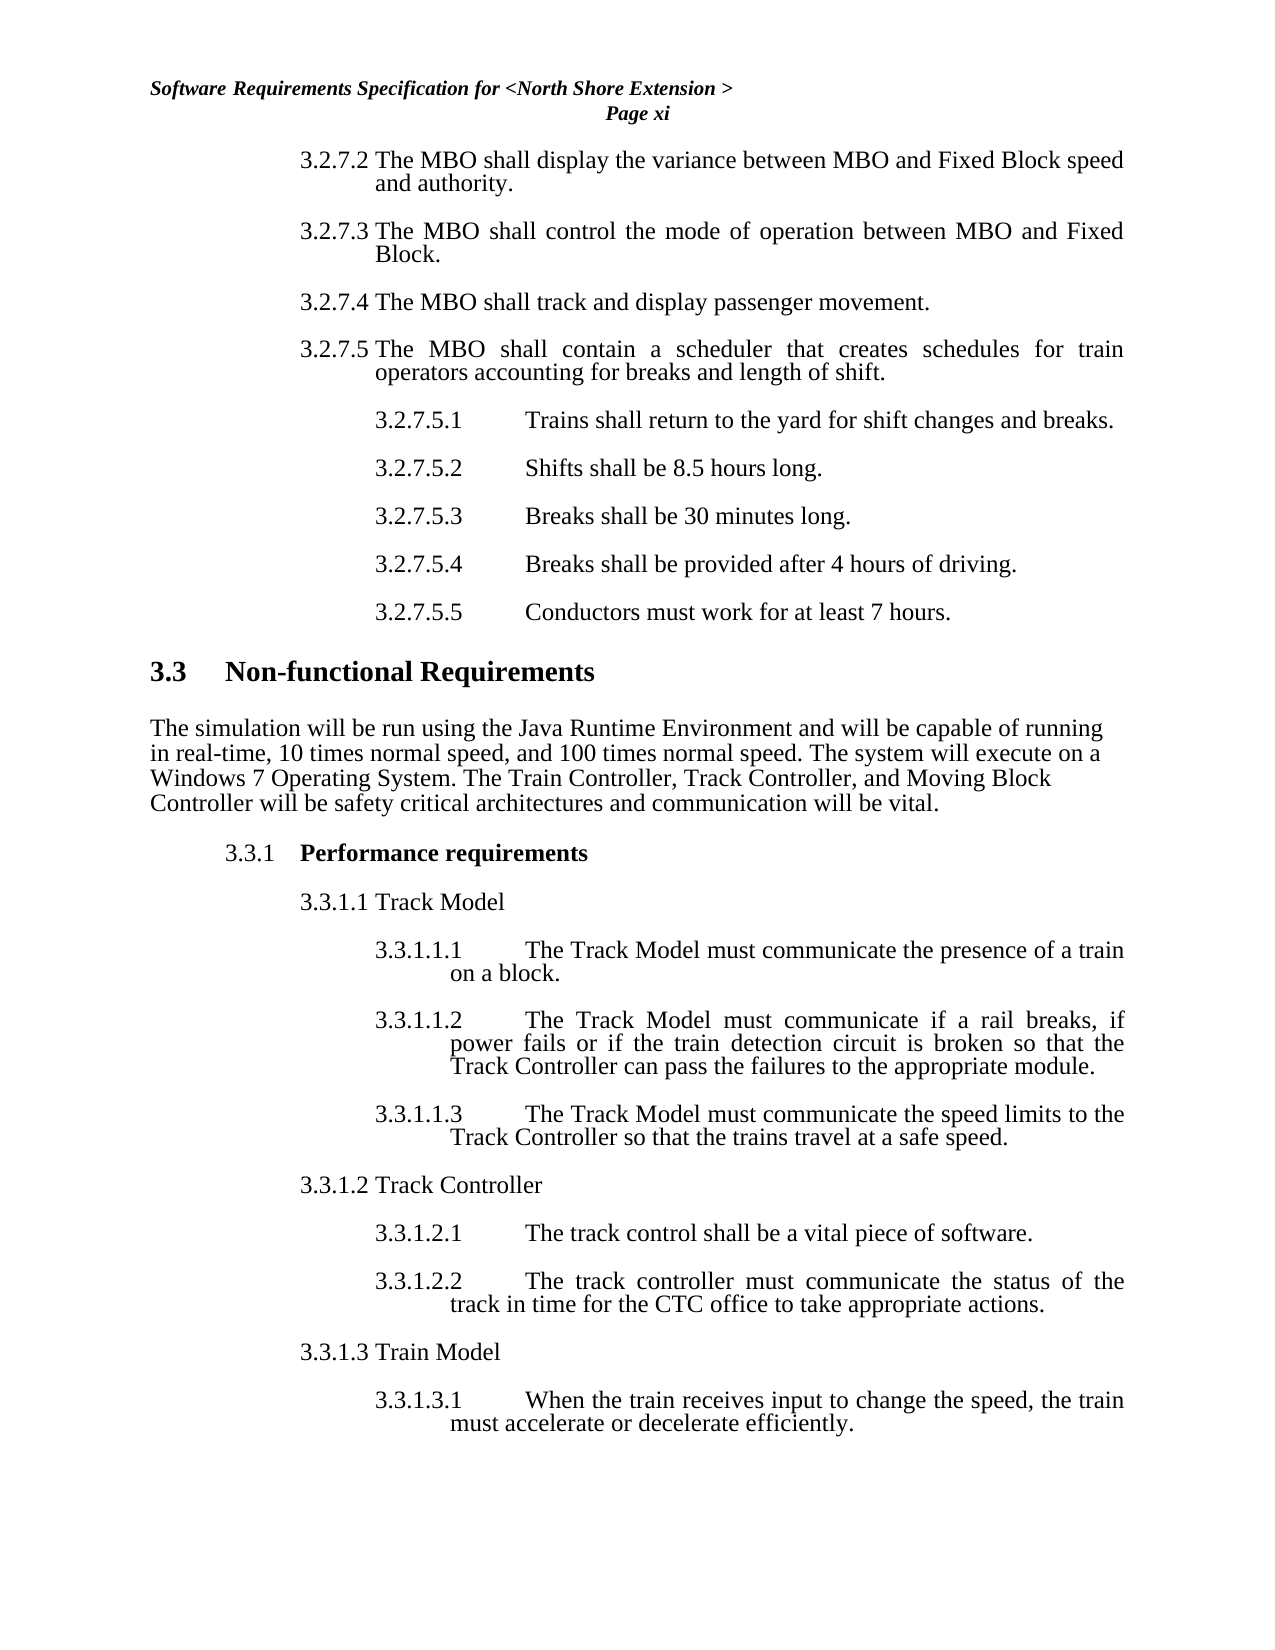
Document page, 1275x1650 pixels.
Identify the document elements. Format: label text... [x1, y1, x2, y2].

subtitle The MBO shall contain a scheduler that creates schedules for train operators accounting for breaks and length of shift. [300, 339, 1125, 385]
subtitle The MBO shall track and display passenger movement. [300, 292, 1125, 314]
subtitle Shifts shall be 8.5 hours long. [375, 458, 1125, 481]
subtitle The Track Model must communicate the speed limits to the Track Controller so that the trains travel at a safe speed. [375, 1104, 1125, 1150]
subtitle Breaks shall be 30 minutes long. [375, 506, 1125, 529]
subtitle Trains shall return to the yard for shift changes and breaks. [375, 410, 1125, 433]
subtitle The MBO shall display the variance between MBO and Fixed Block speed and authority. [300, 150, 1125, 196]
subtitle Performance requirements [225, 842, 1125, 867]
subtitle Breaks shall be provided after 4 hours of driving. [375, 554, 1125, 577]
subtitle The Track Model must communicate if a rail breaks, if power fails or if the train detection circuit is broken so that the Track Controller can pass the failures to the appropriate module. [375, 1011, 1125, 1079]
subtitle Track Model [300, 892, 1125, 915]
subtitle The track control shall be a vital piece of software. [375, 1223, 1125, 1246]
subtitle Conductors must work for at least 7 hours. [375, 602, 1125, 625]
text The simulation will be run using the Java Runtime Environment and will be capable of running in real-time, 10 times normal speed, and 100 times normal speed. The system will execute on a Windows 7 Operating System. The Train Controller, Track Controller, and Moving Block Controller will be safety critical architectures and communication will be vital. [150, 717, 1125, 817]
subtitle Train Model [300, 1342, 1125, 1365]
subtitle Non-functional Requirements [150, 654, 1125, 688]
subtitle The Track Model must communicate the presence of a train on a block. [375, 940, 1125, 986]
subtitle The MBO shall control the mode of operation between MBO and Fixed Block. [300, 221, 1125, 267]
subtitle When the train receives input to change the speed, the train must accelerate or decelerate efficiently. [375, 1390, 1125, 1436]
subtitle The track controller must communicate the status of the track in time for the CTC office to take appropriate actions. [375, 1271, 1125, 1317]
subtitle Track Controller [300, 1175, 1125, 1198]
